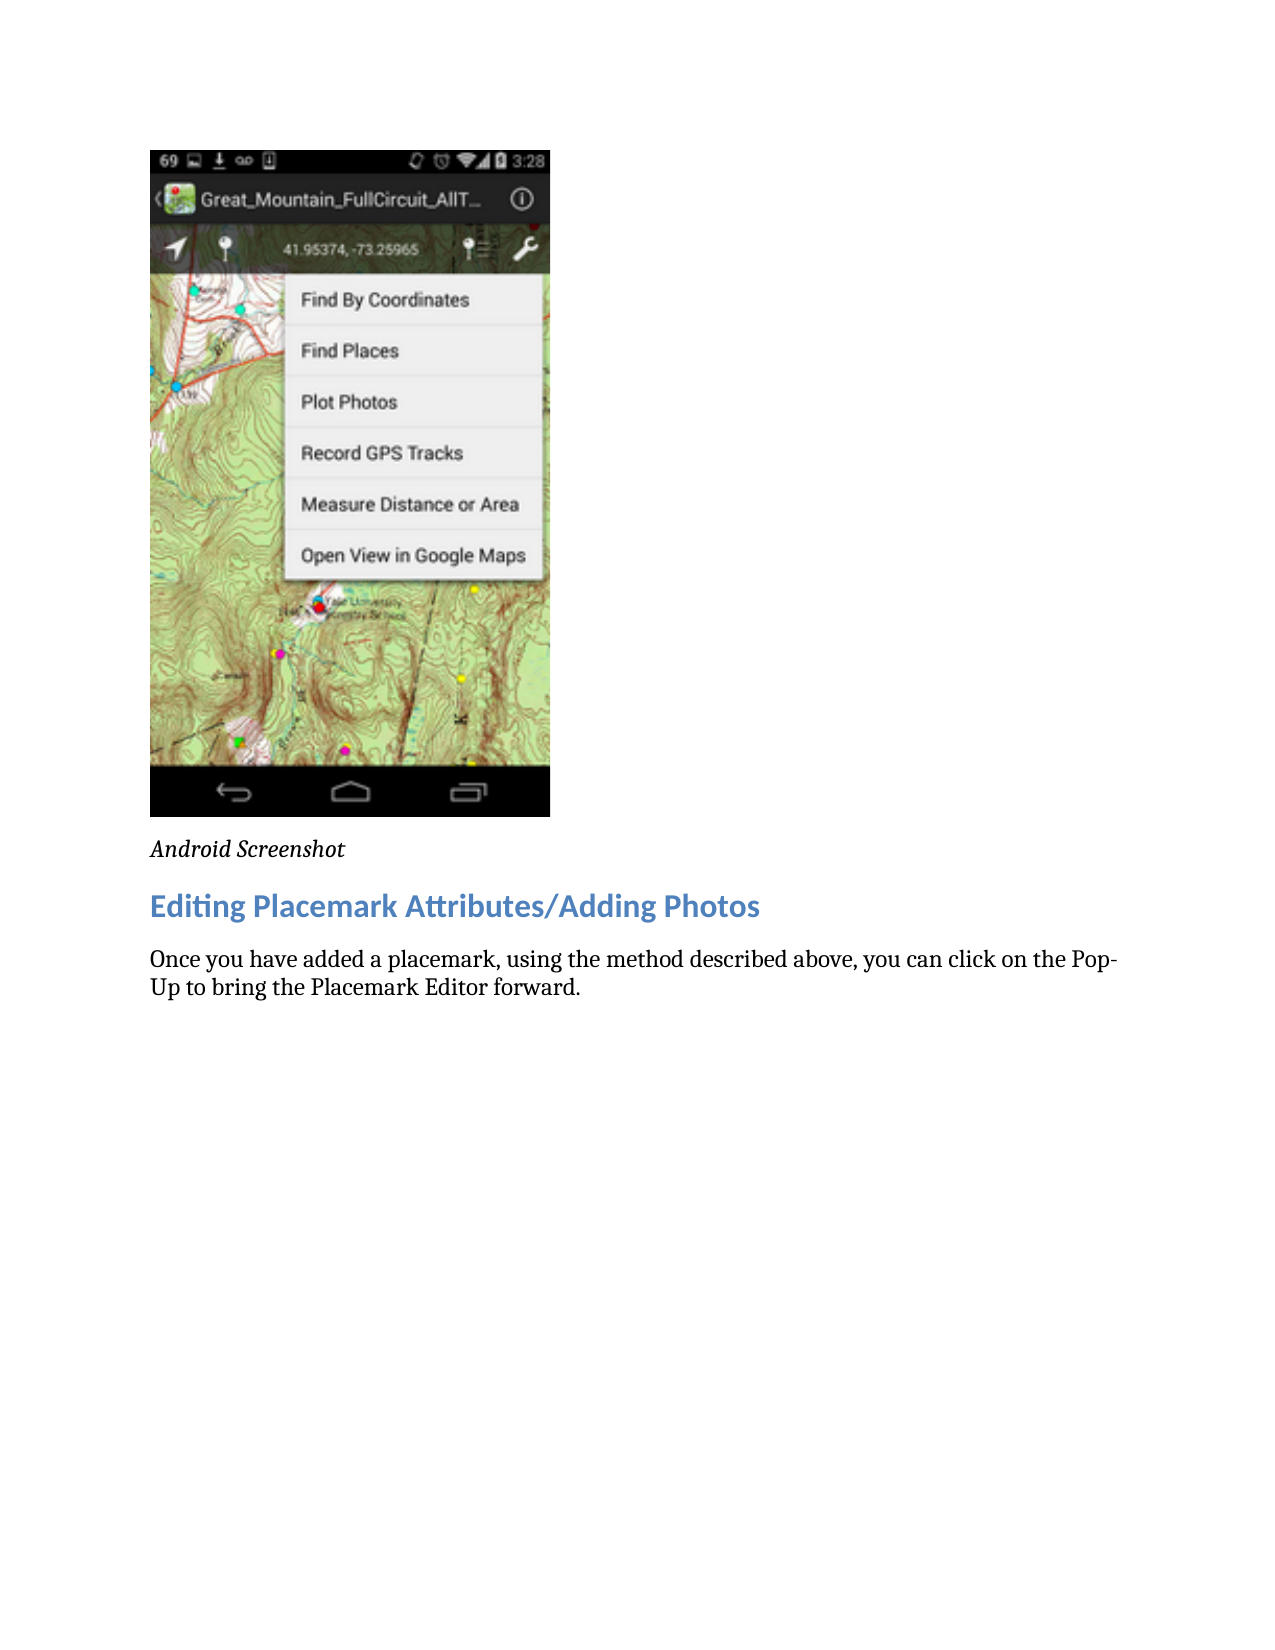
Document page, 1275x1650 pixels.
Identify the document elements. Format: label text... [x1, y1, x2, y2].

subtitle Editing Placemark Attributes/Adding Photos [150, 885, 1125, 926]
text Android Screenshot [150, 835, 1125, 864]
text Once you have added a placemark, using the method described above, you can click on the Pop-Up to bring the Placemark Editor forward. [150, 944, 1125, 1002]
picture [150, 150, 550, 817]
